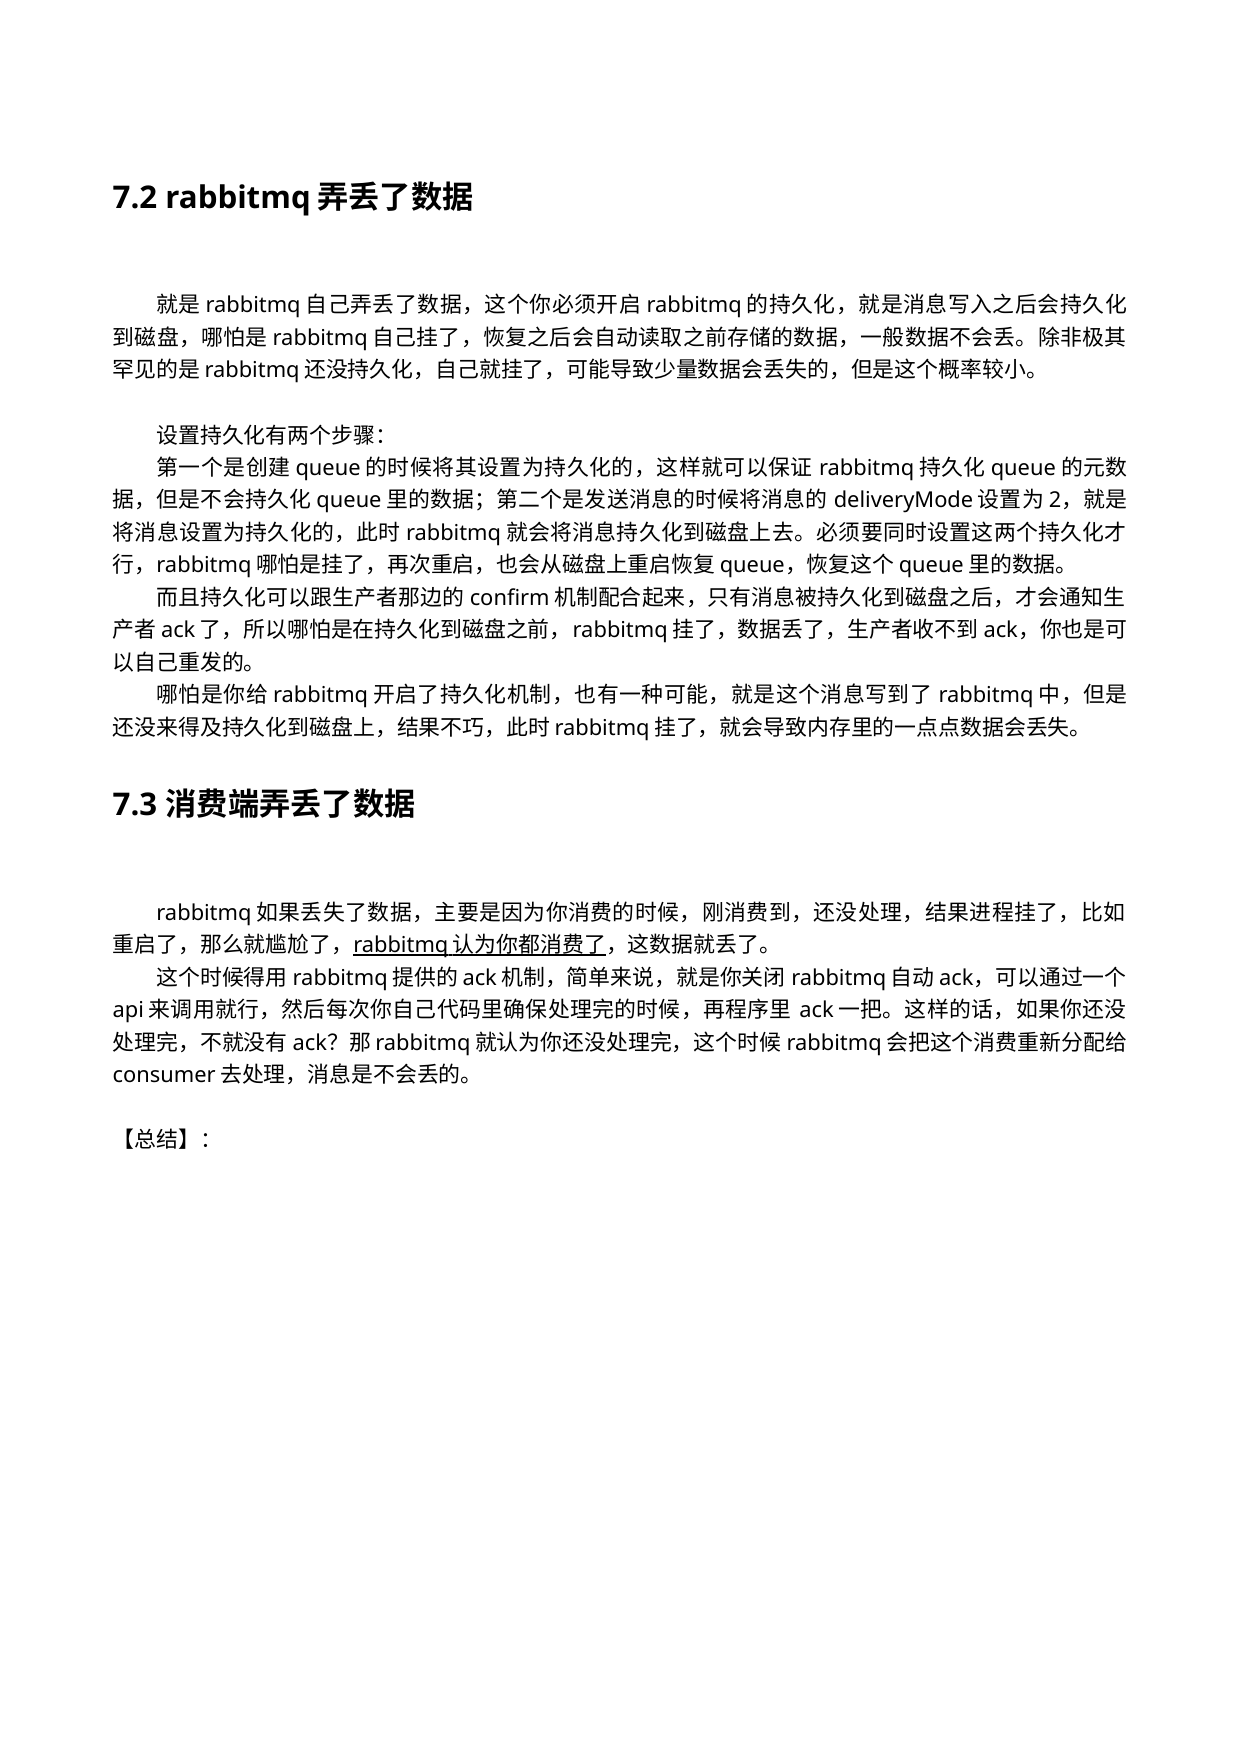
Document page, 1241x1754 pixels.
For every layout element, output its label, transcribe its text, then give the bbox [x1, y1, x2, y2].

text 第一个是创建queue的时候将其设置为持久化的，这样就可以保证rabbitmq持久化queue的元数据，但是不会持久化queue里的数据；第二个是发送消息的时候将消息的deliveryMode设置为2，就是将消息设置为持久化的，此时rabbitmq就会将消息持久化到磁盘上去。必须要同时设置这两个持久化才行，rabbitmq哪怕是挂了，再次重启，也会从磁盘上重启恢复queue，恢复这个queue里的数据。 [112, 450, 1128, 580]
subtitle 7.2 rabbitmq弄丢了数据 [112, 162, 1128, 227]
text rabbitmq如果丢失了数据，主要是因为你消费的时候，刚消费到，还没处理，结果进程挂了，比如重启了，那么就尴尬了，rabbitmq认为你都消费了，这数据就丢了。 [112, 894, 1128, 959]
text 就是rabbitmq自己弄丢了数据，这个你必须开启rabbitmq的持久化，就是消息写入之后会持久化到磁盘，哪怕是rabbitmq自己挂了，恢复之后会自动读取之前存储的数据，一般数据不会丢。除非极其罕见的是rabbitmq还没持久化，自己就挂了，可能导致少量数据会丢失的，但是这个概率较小。 [112, 287, 1128, 385]
text 哪怕是你给rabbitmq开启了持久化机制，也有一种可能，就是这个消息写到了rabbitmq中，但是还没来得及持久化到磁盘上，结果不巧，此时rabbitmq挂了，就会导致内存里的一点点数据会丢失。 [112, 677, 1128, 742]
text 设置持久化有两个步骤： [112, 417, 1128, 450]
text 而且持久化可以跟生产者那边的confirm机制配合起来，只有消息被持久化到磁盘之后，才会通知生产者ack了，所以哪怕是在持久化到磁盘之前，rabbitmq挂了，数据丢了，生产者收不到ack，你也是可以自己重发的。 [112, 580, 1128, 677]
text 这个时候得用rabbitmq提供的ack机制，简单来说，就是你关闭rabbitmq自动ack，可以通过一个api来调用就行，然后每次你自己代码里确保处理完的时候，再程序里ack一把。这样的话，如果你还没处理完，不就没有ack？那rabbitmq就认为你还没处理完，这个时候rabbitmq会把这个消费重新分配给consumer去处理，消息是不会丢的。 [112, 959, 1128, 1089]
subtitle 7.3 消费端弄丢了数据 [112, 769, 1128, 834]
text 【总结】： [112, 1122, 1128, 1154]
